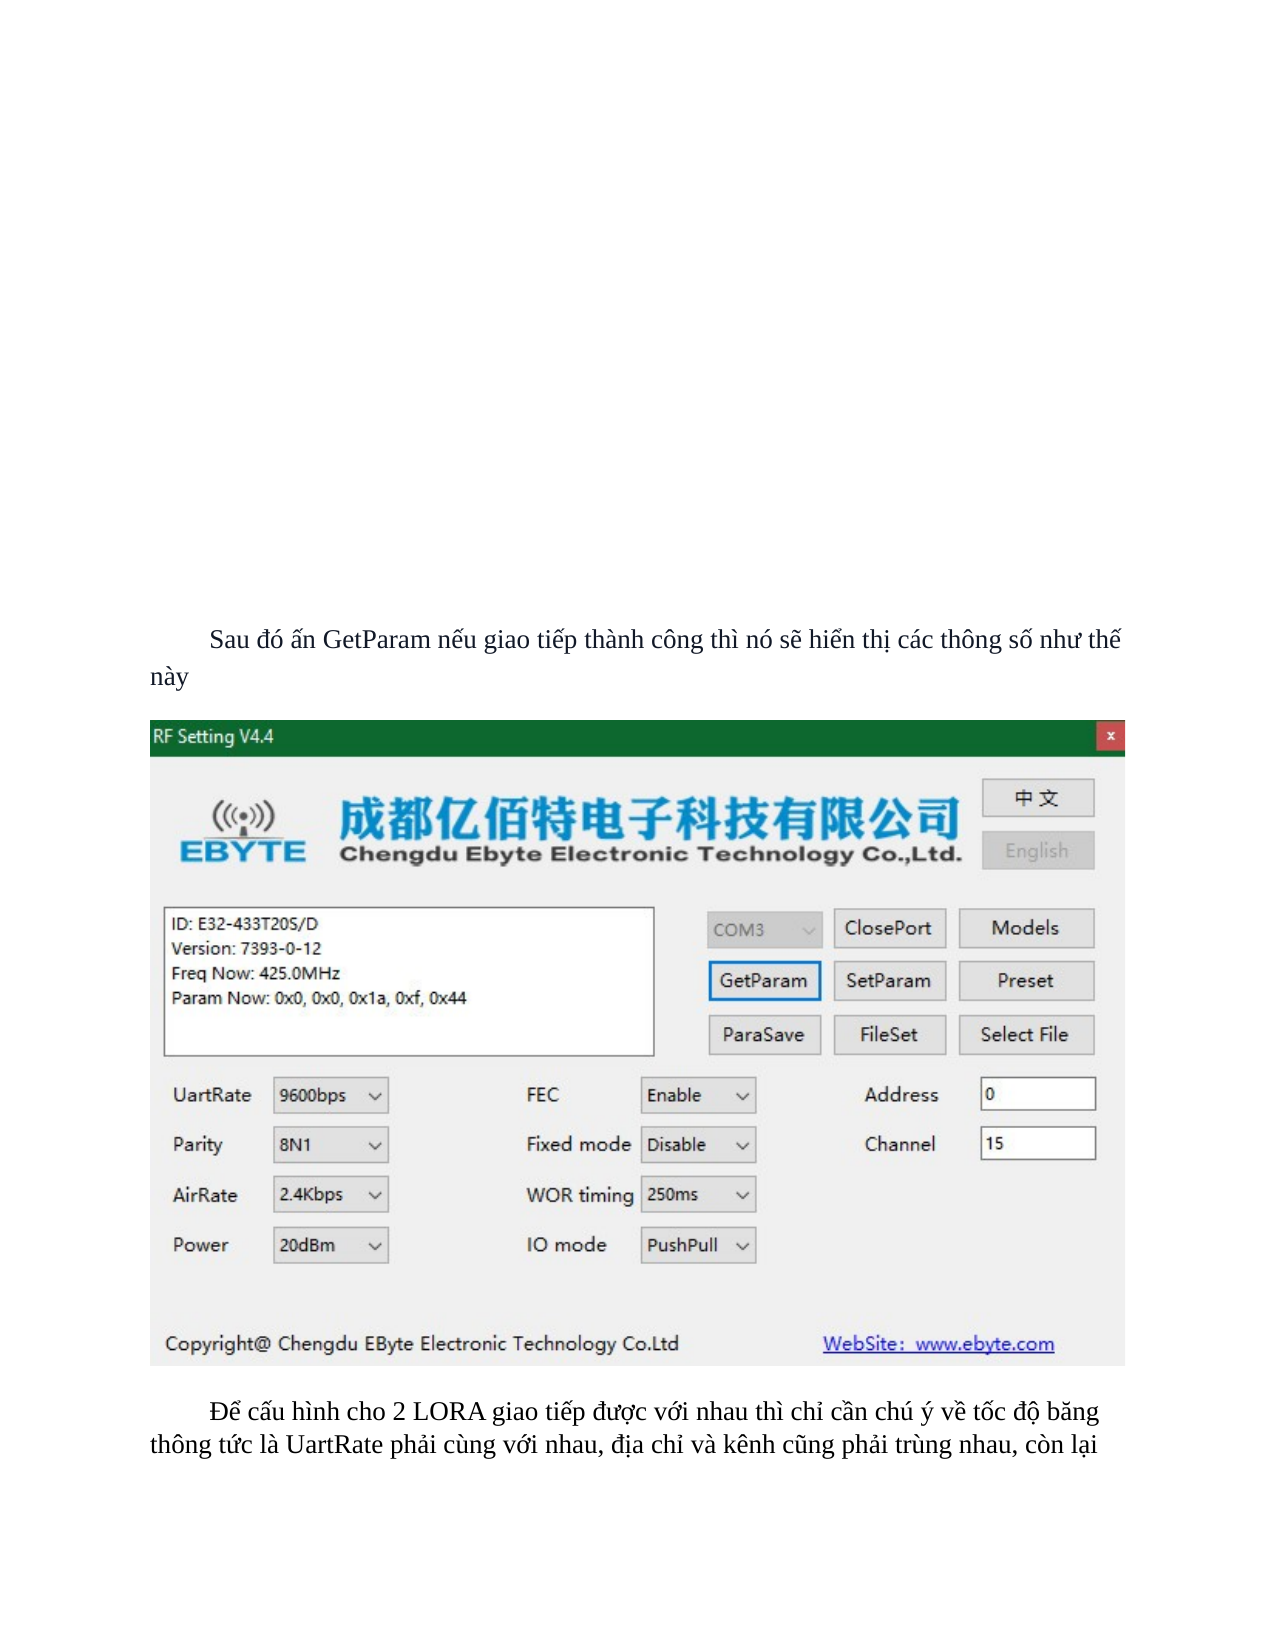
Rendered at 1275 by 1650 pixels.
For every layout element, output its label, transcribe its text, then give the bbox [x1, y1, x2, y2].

text Sau đó ấn GetParam nếu giao tiếp thành công thì nó sẽ hiển thị các thông số như thế này [150, 617, 1125, 692]
picture [150, 720, 1125, 1366]
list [150, 1395, 1125, 1459]
